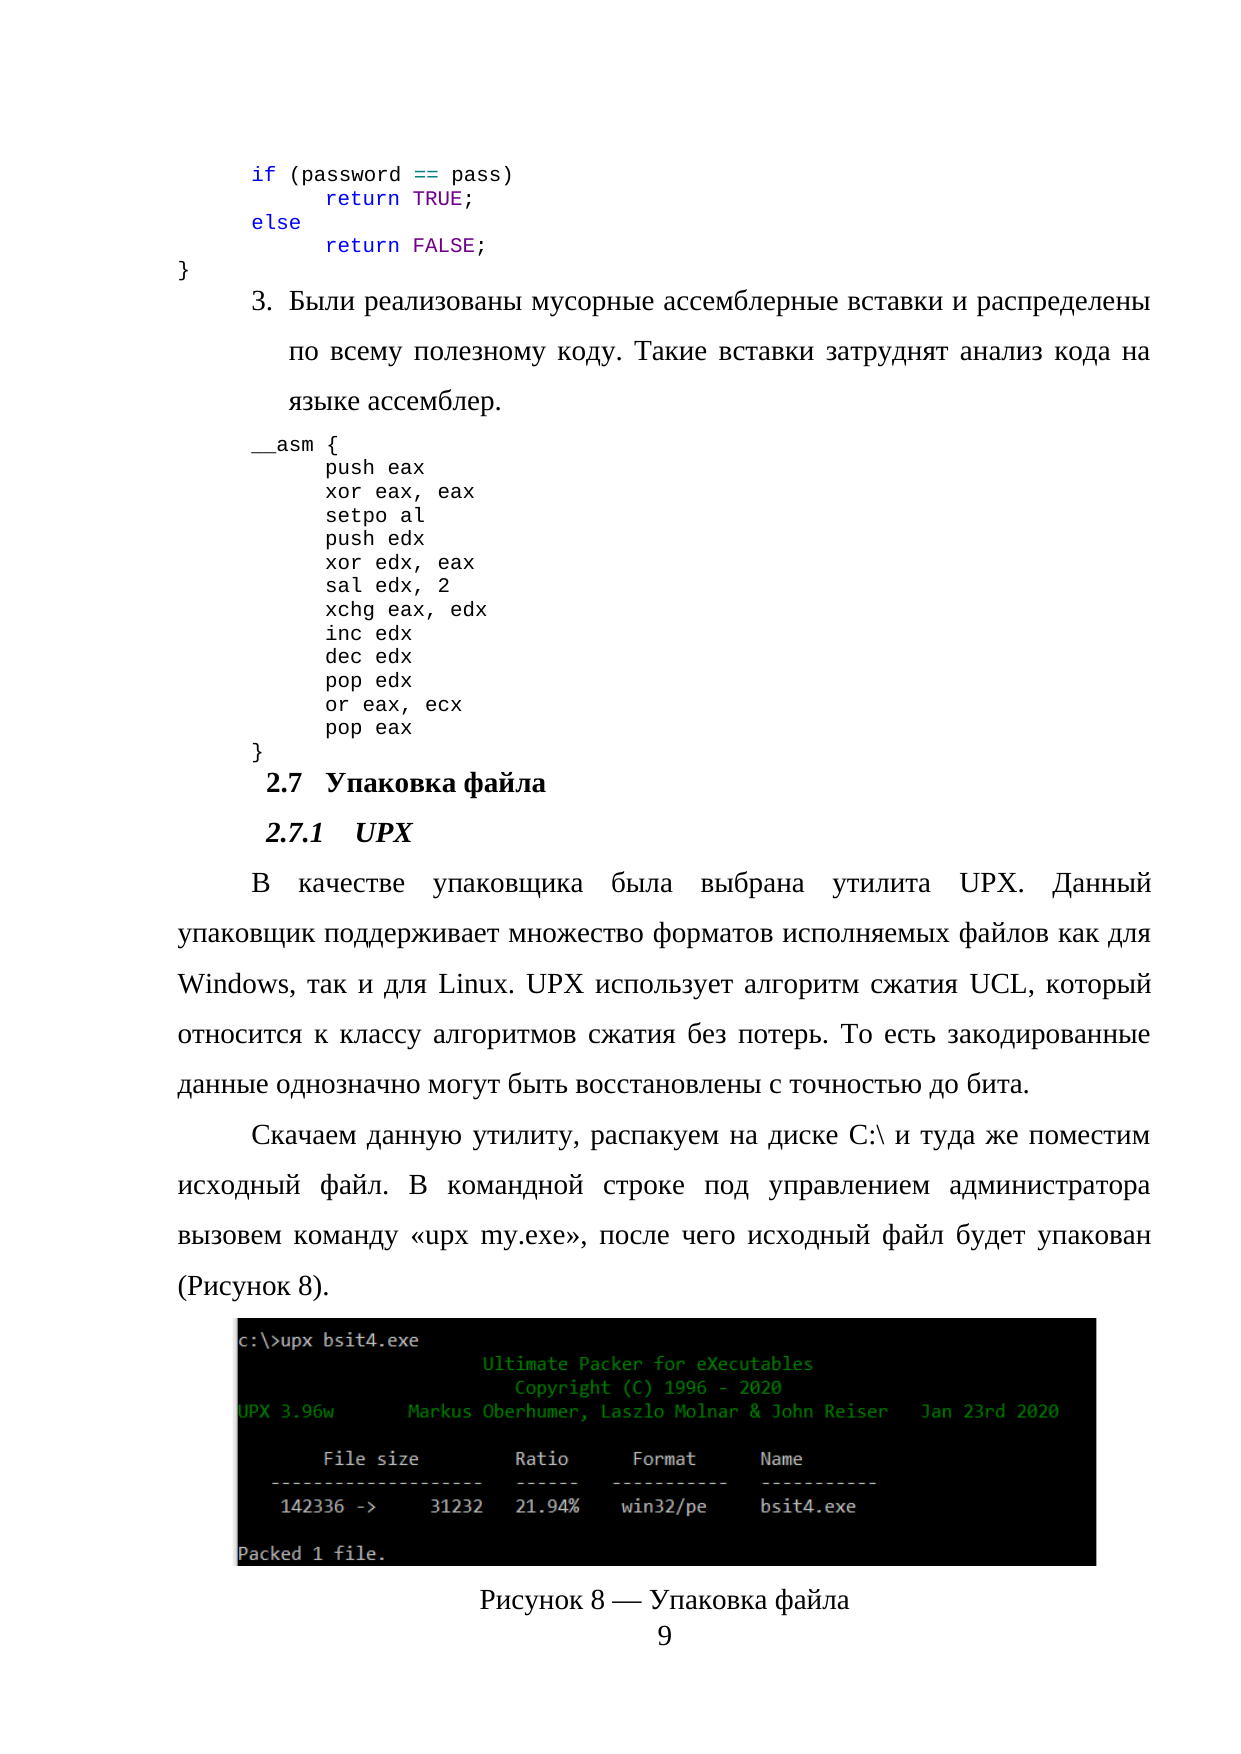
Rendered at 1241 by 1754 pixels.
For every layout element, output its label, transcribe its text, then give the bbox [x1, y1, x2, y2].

text inc edx [177, 623, 1152, 646]
text В качестве упаковщика была выбрана утилита UPX. Данный упаковщик поддерживает множество форматов исполняемых файлов как для Windows, так и для Linux. UPX использует алгоритм сжатия UCL, который относится к классу алгоритмов сжатия без потерь. То есть закодированные данные однозначно могут быть восстановлены с точностью до бита. [177, 865, 1152, 1100]
text } [177, 259, 1152, 283]
text pop eax [177, 717, 1152, 741]
subtitle UPX [177, 815, 1152, 848]
text xor eax, eax [177, 481, 1152, 504]
text Рисунок 8 ― Упаковка файла [177, 1582, 1152, 1616]
picture [232, 1318, 1097, 1566]
text or eax, ecx [177, 694, 1152, 717]
text xchg eax, edx [177, 599, 1152, 623]
text __asm { [177, 434, 1152, 457]
text Скачаем данную утилиту, распакуем на диске С:\ и туда же поместим исходный файл. В командной строке под управлением администратора вызовем команду «upx my.exe», после чего исходный файл будет упакован (Рисунок 8). [177, 1117, 1152, 1301]
text push edx [177, 528, 1152, 552]
text if (password == pass) [177, 164, 1152, 188]
list Были реализованы мусорные ассемблерные вставки и распределены по всему полезному коду. Такие вставки затруднят анализ кода на языке ассемблер. [251, 283, 1152, 417]
text return TRUE; [177, 188, 1152, 212]
text return FALSE; [177, 235, 1152, 259]
text } [177, 741, 1152, 765]
text push eax [177, 457, 1152, 481]
text sal edx, 2 [177, 576, 1152, 599]
text xor edx, eax [177, 552, 1152, 576]
text else [177, 212, 1152, 235]
text pop edx [177, 670, 1152, 694]
subtitle Упаковка файла [177, 765, 1152, 798]
text dec edx [177, 646, 1152, 670]
text setpo al [177, 504, 1152, 528]
